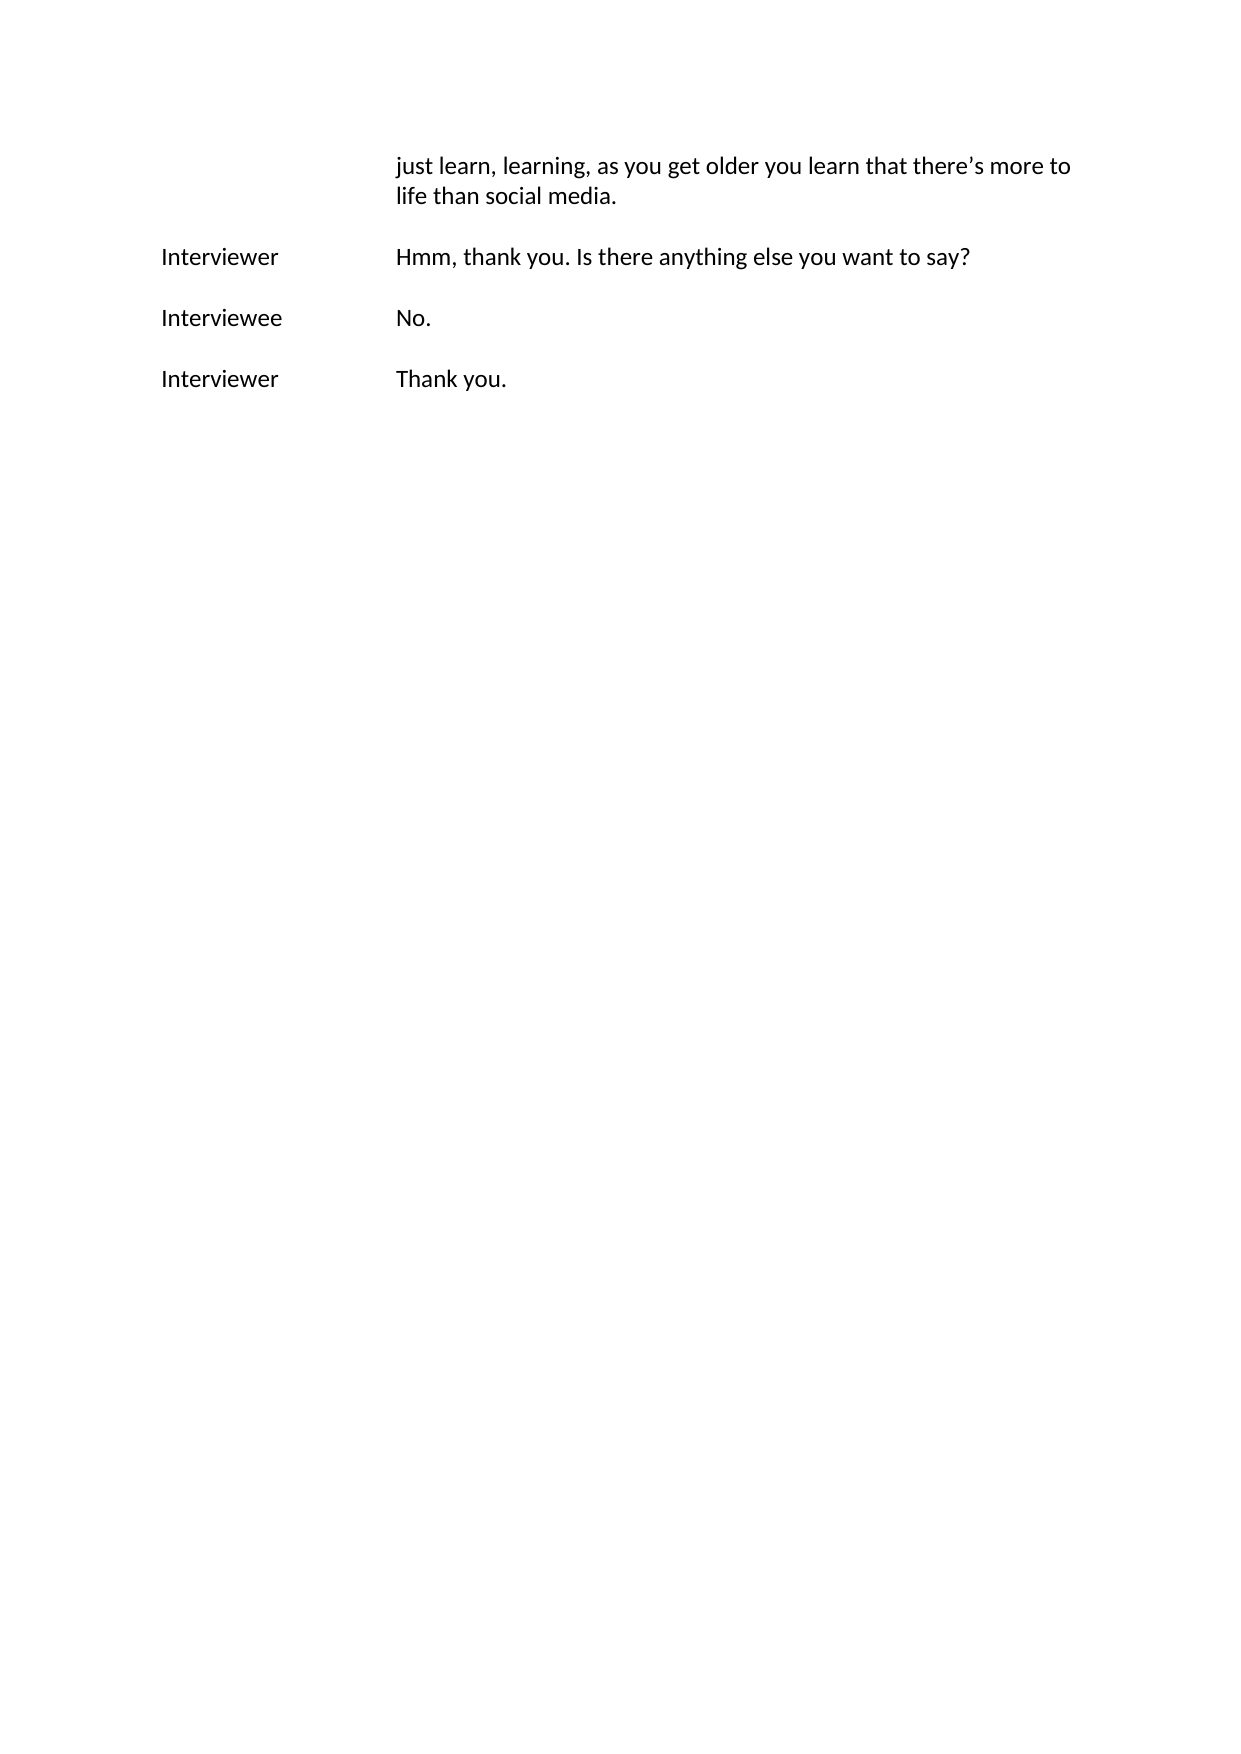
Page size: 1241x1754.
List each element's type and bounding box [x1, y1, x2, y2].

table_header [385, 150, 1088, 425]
table_header [150, 150, 384, 425]
